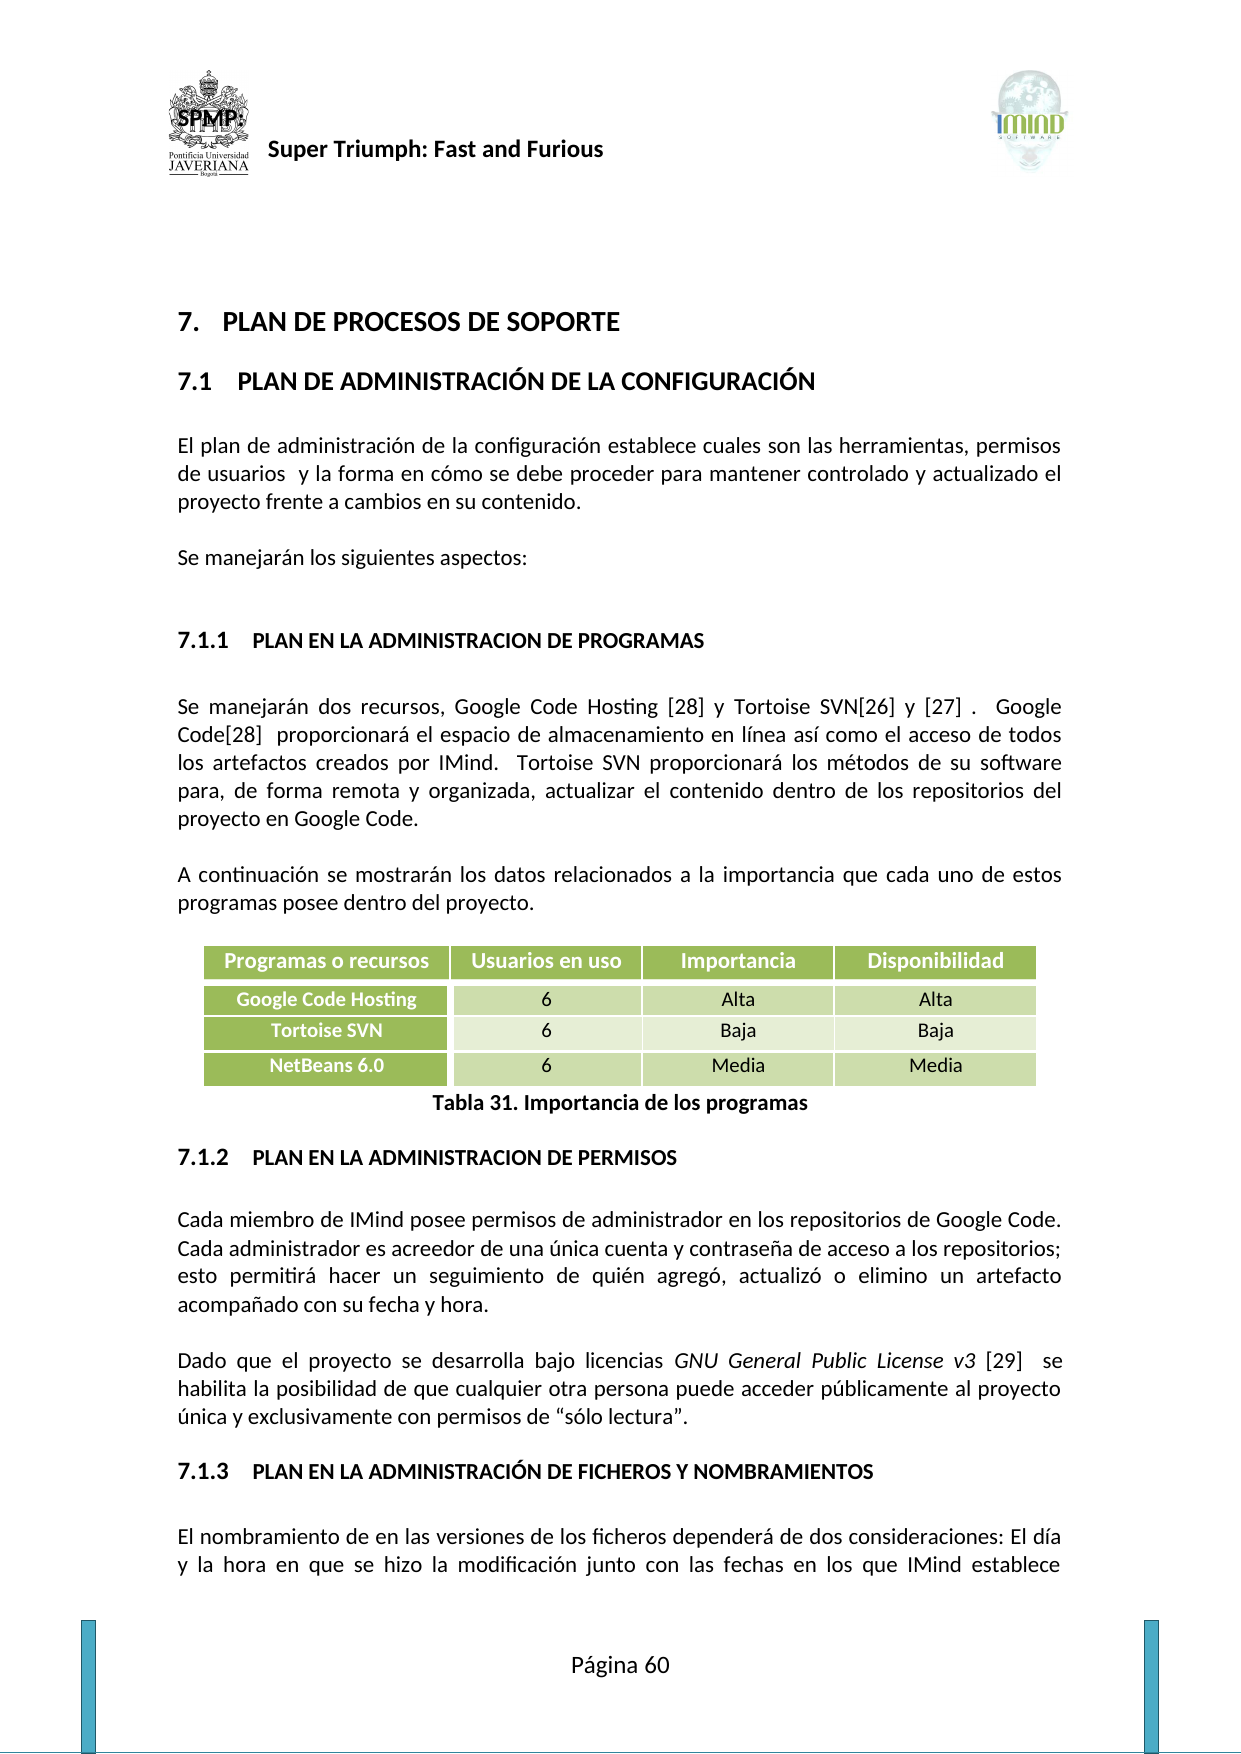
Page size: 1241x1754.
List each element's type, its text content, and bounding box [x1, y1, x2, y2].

text Tabla 31. Importancia de los programas [177, 1088, 1063, 1116]
text Dado que el proyecto se desarrolla bajo licencias GNU General Public License v3 [29] se habilita la posibilidad de que cualquier otra persona puede acceder públicamente al proyecto única y exclusivamente con permisos de “sólo lectura”. [177, 1346, 1063, 1430]
table_cell NetBeans 6.0 [204, 1053, 447, 1086]
table_header Usuarios en uso [451, 946, 641, 979]
text Cada miembro de IMind posee permisos de administrador en los repositorios de Google Code. Cada administrador es acreedor de una única cuenta y contraseña de acceso a los repositorios; esto permitirá hacer un seguimiento de quién agregó, actualizó o elimino un artefacto acompañado con su fecha y hora. [177, 1206, 1063, 1318]
table_header Importancia [643, 946, 833, 979]
subtitle PLAN EN LA ADMINISTRACION DE PERMISOS [177, 1141, 1063, 1171]
table_header Disponibilidad [835, 946, 1036, 979]
table_cell Baja [643, 1017, 834, 1050]
table_cell 6 [454, 986, 641, 1015]
text Se manejarán los siguientes aspectos: [177, 543, 1063, 572]
picture [168, 70, 249, 177]
table_cell 6 [454, 1053, 641, 1086]
text A continuación se mostrarán los datos relacionados a la importancia que cada uno de estos programas posee dentro del proyecto. [177, 860, 1063, 916]
table_cell Google Code Hosting [204, 986, 447, 1015]
table_cell Tortoise SVN [204, 1017, 447, 1050]
table_cell Alta [835, 986, 1036, 1015]
table_cell Alta [643, 986, 833, 1015]
table_cell Media [643, 1053, 833, 1086]
text El plan de administración de la configuración establece cuales son las herramientas, permisos de usuarios y la forma en cómo se debe proceder para mantener controlado y actualizado el proyecto frente a cambios en su contenido. [177, 431, 1063, 516]
text Se manejarán dos recursos, Google Code Hosting [28] y Tortoise SVN[26] y [27] . Google Code[28] proporcionará el espacio de almacenamiento en línea así como el acceso de todos los artefactos creados por IMind. Tortoise SVN proporcionará los métodos de su software para, de forma remota y organizada, actualizar el contenido dentro de los repositorios del proyecto en Google Code. [177, 692, 1063, 832]
table_cell Baja [835, 1017, 1036, 1050]
table_cell Media [835, 1053, 1036, 1086]
subtitle PLAN DE ADMINISTRACIÓN DE LA CONFIGURACIÓN [177, 364, 1063, 397]
subtitle PLAN EN LA ADMINISTRACION DE PROGRAMAS [177, 624, 1063, 655]
table_header Programas o recursos [204, 946, 449, 979]
title PLAN DE PROCESOS DE SOPORTE [177, 303, 1063, 339]
subtitle PLAN EN LA ADMINISTRACIÓN DE FICHEROS Y NOMBRAMIENTOS [177, 1455, 1063, 1485]
table_cell 6 [454, 1017, 642, 1050]
picture [990, 70, 1075, 177]
